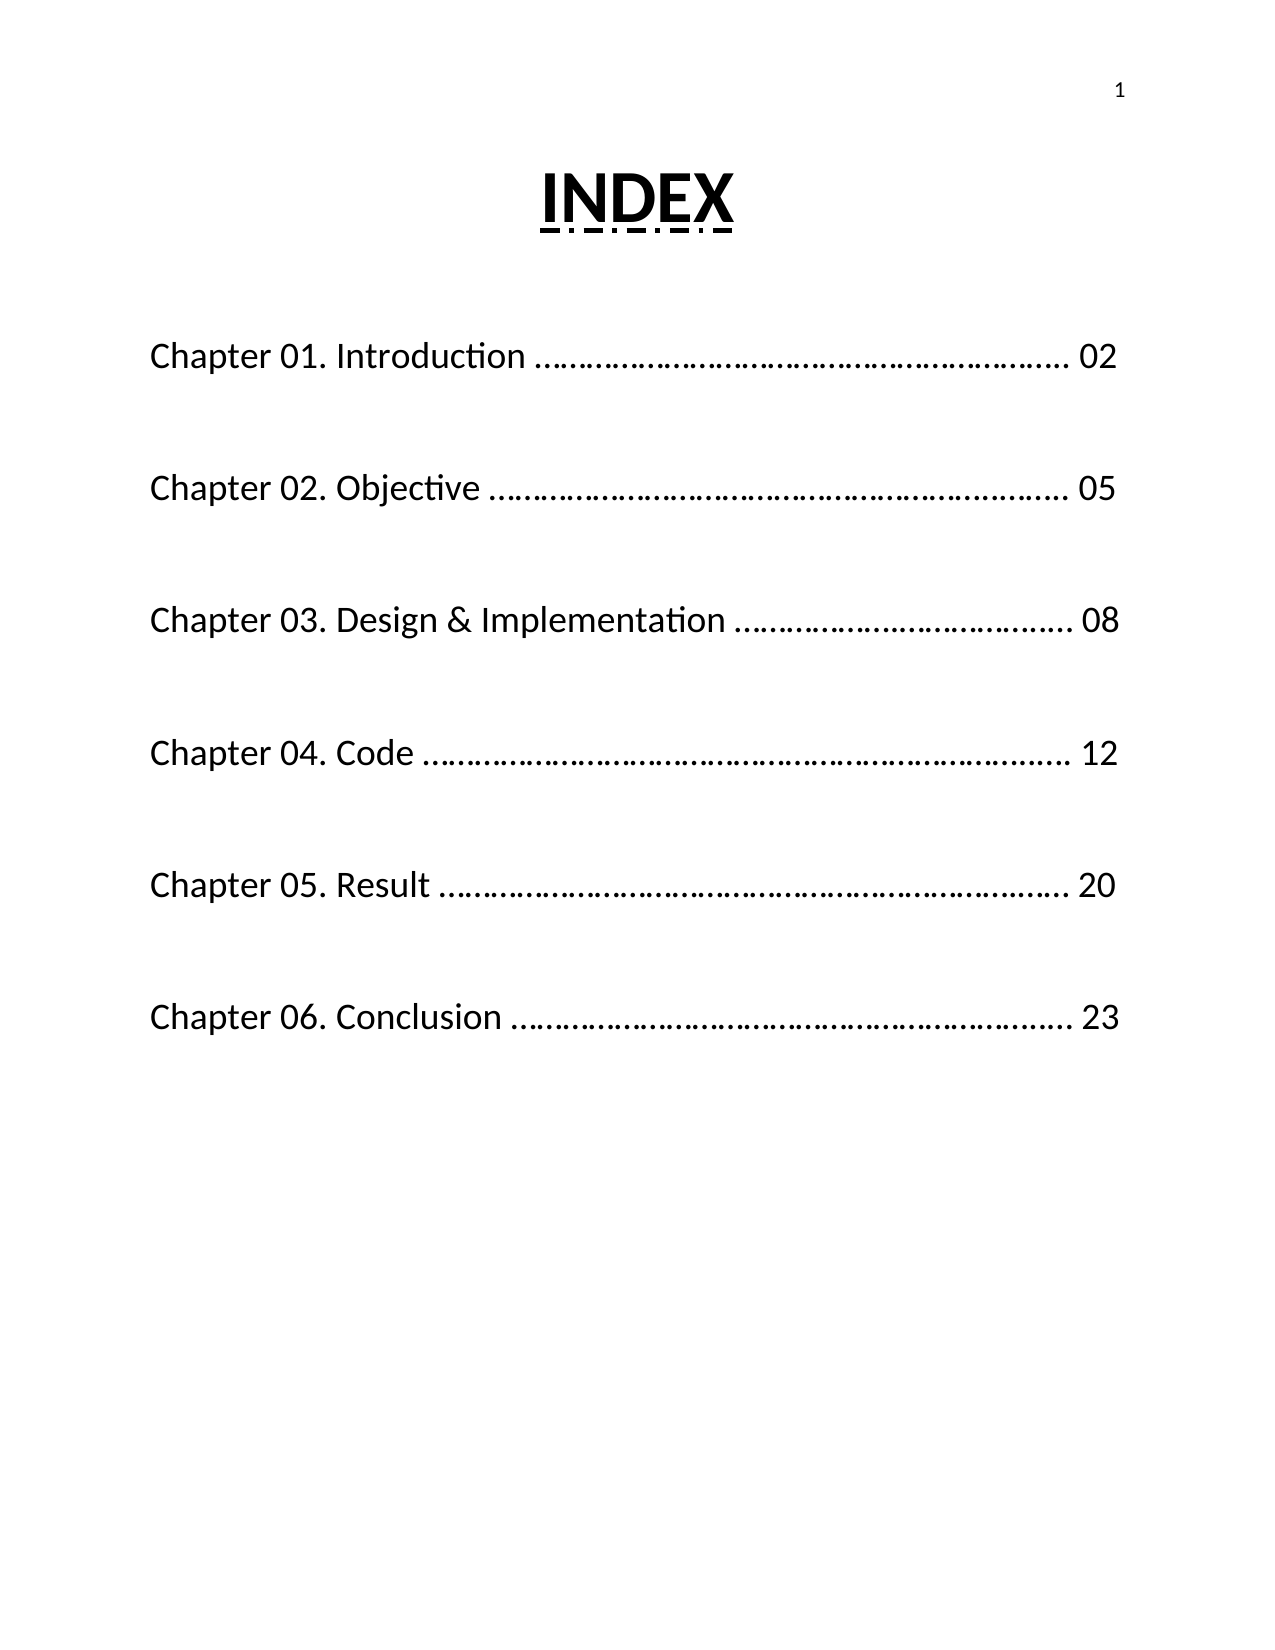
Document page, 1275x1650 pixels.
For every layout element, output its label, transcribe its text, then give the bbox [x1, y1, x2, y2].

text Chapter 04. Code ……………………………………………………………..…. 12 [150, 728, 1125, 774]
text Chapter 01. Introduction …………………………………………………….. 02 [150, 332, 1125, 377]
text Chapter 03. Design & Implementation ……………….……………..… 08 [150, 596, 1125, 642]
text Chapter 05. Result ………………………………………………………….…… 20 [150, 861, 1125, 907]
text Chapter 06. Conclusion ……………………………………………………..… 23 [150, 993, 1125, 1039]
text INDEX [150, 150, 1125, 242]
text Chapter 02. Objective …………………………………………………..…….. 05 [150, 464, 1125, 510]
